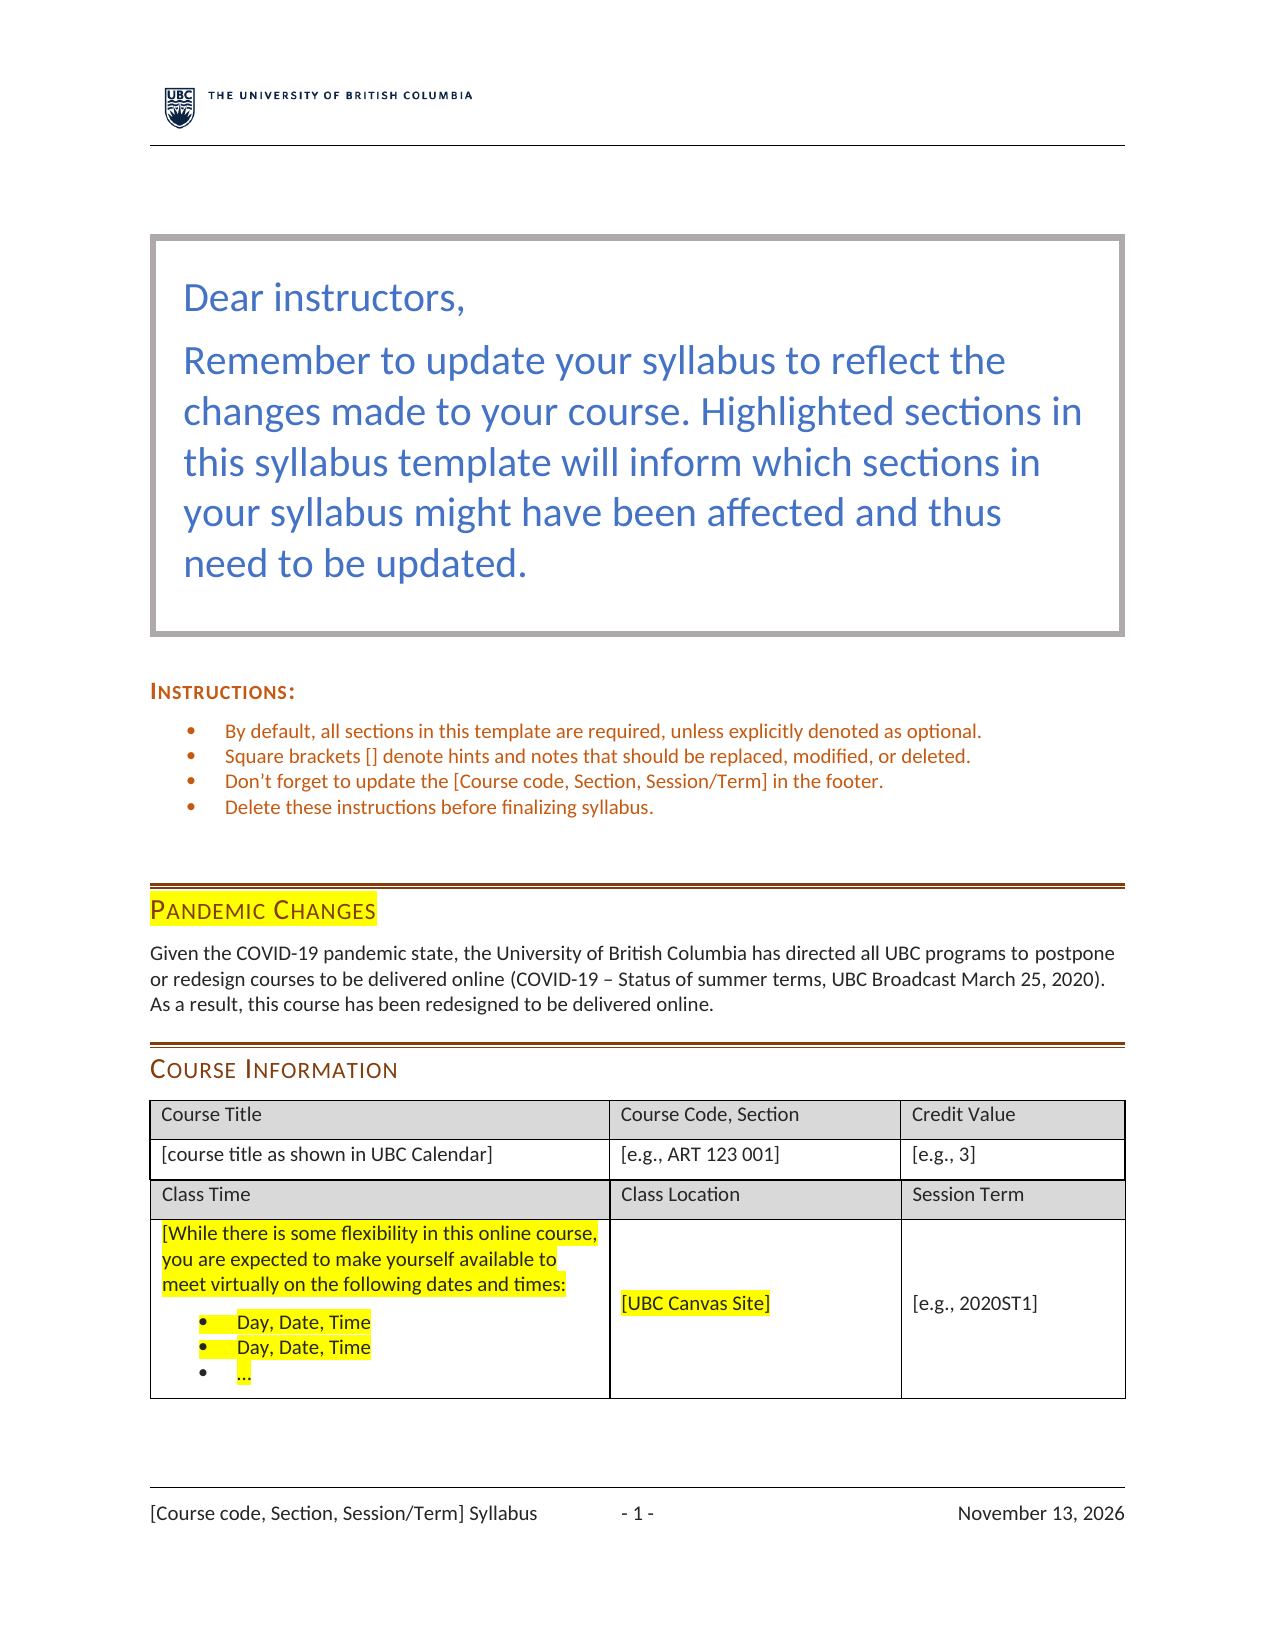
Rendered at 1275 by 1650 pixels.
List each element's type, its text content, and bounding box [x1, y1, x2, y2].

table_cell [e.g., 2020ST1] [902, 1220, 1125, 1398]
table_header Credit Value [901, 1101, 1124, 1139]
table_cell [UBC Canvas Site] [611, 1220, 901, 1398]
table_header Course Code, Section [610, 1101, 900, 1139]
table_header Dear instructors, Remember to update your syllabus to reflect the changes made to your course. Highlighted sections in this syllabus template will inform which sections in your syllabus might have been affected and thus need to be updated. [156, 241, 1119, 631]
table_header Class Location [611, 1181, 901, 1219]
text Instructions: [150, 675, 1125, 705]
table_header Class Time [151, 1181, 609, 1219]
list Delete these instructions before finalizing syllabus. [187, 794, 1125, 819]
table_cell [e.g., ART 123 001] [610, 1140, 900, 1179]
table_cell [While there is some flexibility in this online course, you are expected to make yourself available to meet virtually on the following dates and times: Day, Date, Time Day, Date, Time … [151, 1220, 609, 1398]
table_cell [course title as shown in UBC Calendar] [151, 1140, 609, 1179]
subtitle Pandemic Changes [150, 889, 1125, 926]
list Square brackets [] denote hints and notes that should be replaced, modified, or deleted. [187, 743, 1125, 769]
text Given the COVID-19 pandemic state, the University of British Columbia has directed all UBC programs to postpone or redesign courses to be delivered online (COVID-19 – Status of summer terms, UBC Broadcast March 25, 2020). As a result, this course has been redesigned to be delivered online. [150, 941, 1125, 1017]
picture [150, 73, 486, 143]
table_header Session Term [902, 1181, 1125, 1219]
list By default, all sections in this template are required, unless explicitly denoted as optional. [187, 718, 1125, 743]
table_cell [e.g., 3] [901, 1140, 1124, 1179]
subtitle Course Information [150, 1048, 1125, 1086]
list Don’t forget to update the [Course code, Section, Session/Term] in the footer. [187, 769, 1125, 794]
table_header Course Title [151, 1101, 609, 1139]
